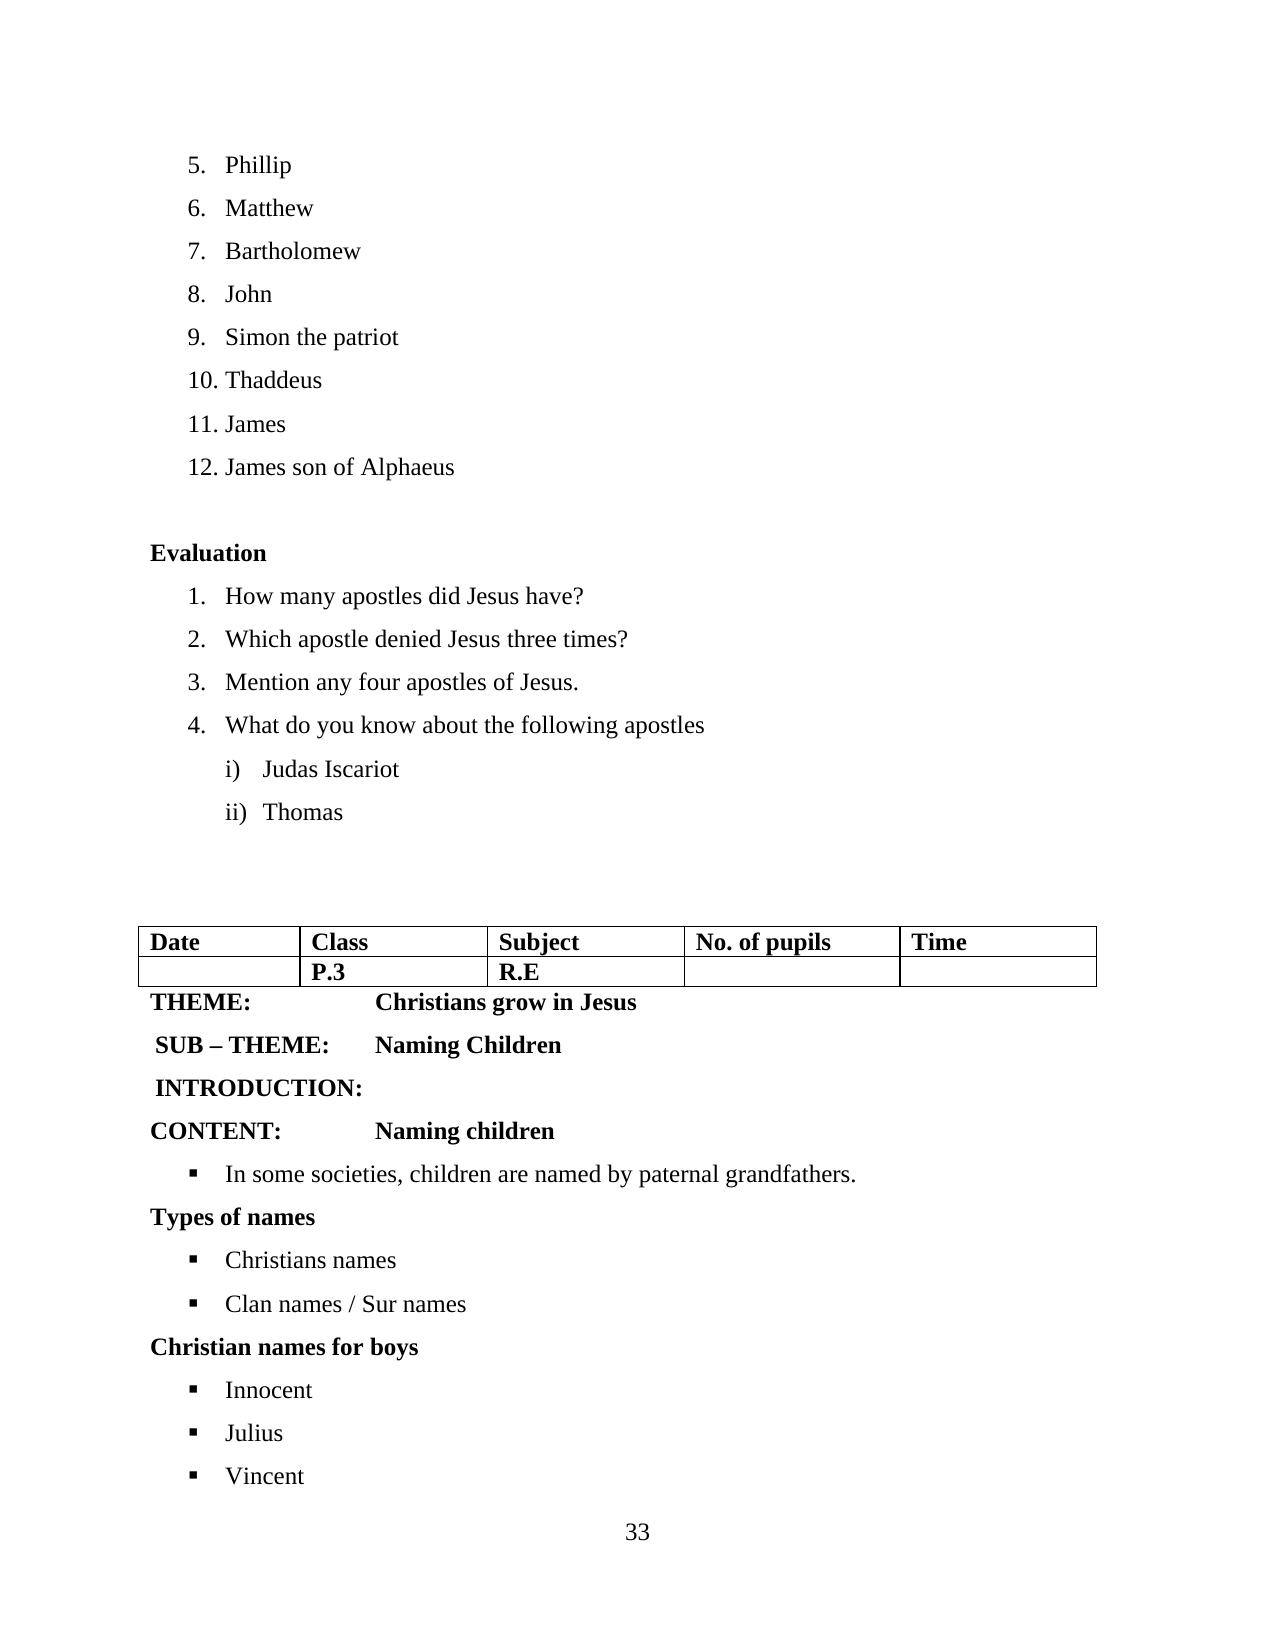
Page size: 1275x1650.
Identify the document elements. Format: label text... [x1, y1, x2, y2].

list Simon the patriot [187, 322, 1125, 351]
list Bartholomew [187, 236, 1125, 265]
list Matthew [187, 193, 1125, 222]
list James [187, 409, 1125, 437]
list Thomas [225, 797, 1125, 826]
list Thaddeus [187, 366, 1125, 394]
list Phillip [187, 150, 1125, 179]
table_cell [139, 957, 299, 986]
list Julius [187, 1418, 1125, 1447]
text SUB – THEME: Naming Children [155, 1030, 1125, 1059]
table_cell R.E [488, 957, 684, 986]
list Mention any four apostles of Jesus. [187, 667, 1125, 696]
text Types of names [150, 1202, 1125, 1231]
text CONTENT: Naming children [150, 1116, 1125, 1145]
table_header Date [139, 927, 299, 956]
text Christian names for boys [150, 1332, 1125, 1361]
list Christians names [187, 1246, 1125, 1274]
table_header Time [901, 927, 1096, 956]
list Clan names / Sur names [187, 1289, 1125, 1317]
list Innocent [187, 1375, 1125, 1404]
table_header No. of pupils [685, 927, 899, 956]
text THEME: Christians grow in Jesus [150, 987, 1125, 1016]
table_cell [685, 957, 899, 986]
list Judas Iscariot [225, 754, 1125, 782]
list In some societies, children are named by paternal grandfathers. [187, 1159, 1125, 1188]
table_cell [901, 957, 1096, 986]
list John [187, 279, 1125, 308]
list James son of Alphaeus [187, 452, 1125, 481]
list How many apostles did Jesus have? [187, 581, 1125, 610]
text Evaluation [150, 538, 1125, 567]
table_cell P.3 [301, 957, 487, 986]
list Which apostle denied Jesus three times? [187, 624, 1125, 653]
table_header Subject [488, 927, 684, 956]
text INTRODUCTION: [155, 1073, 1125, 1102]
list What do you know about the following apostles [187, 711, 1125, 739]
list Vincent [187, 1461, 1125, 1490]
table_header Class [301, 927, 487, 956]
